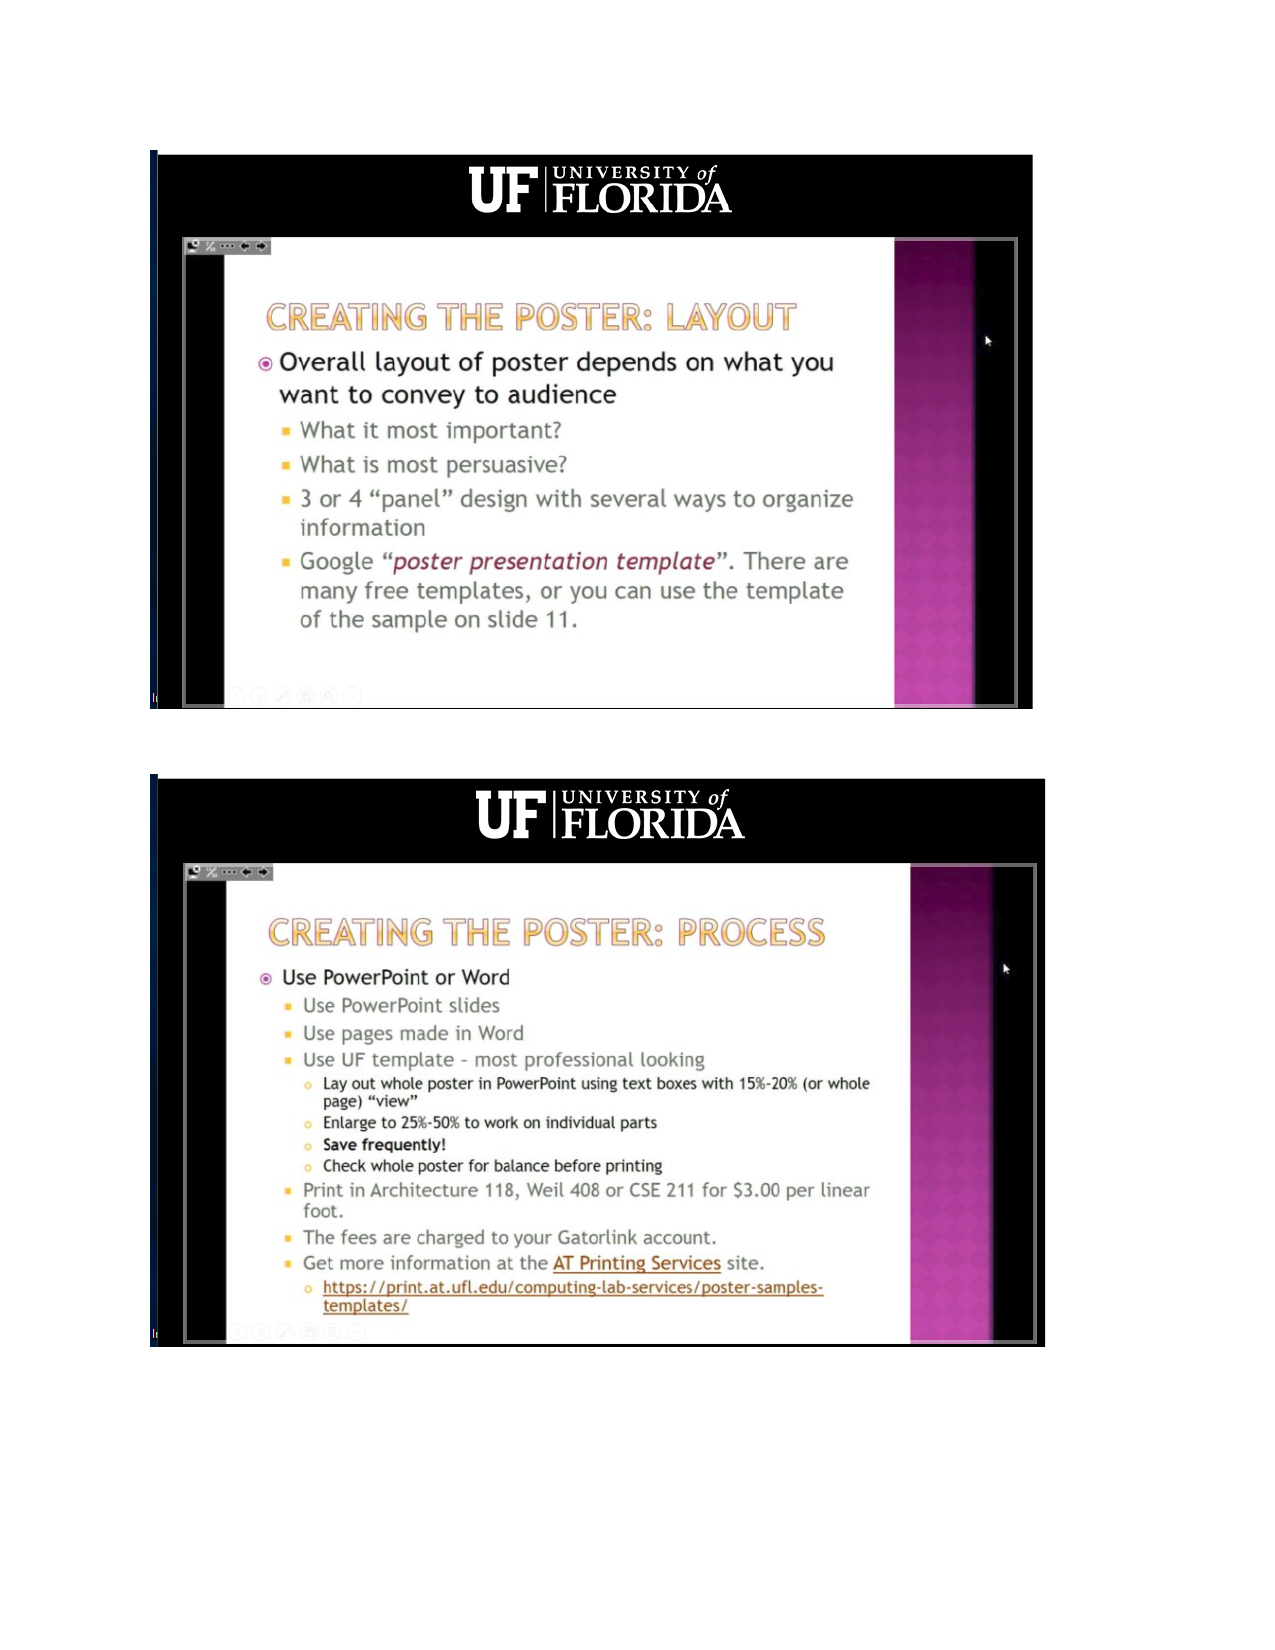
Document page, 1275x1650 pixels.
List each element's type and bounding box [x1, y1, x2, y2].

picture [150, 774, 1046, 1347]
picture [150, 150, 1033, 709]
